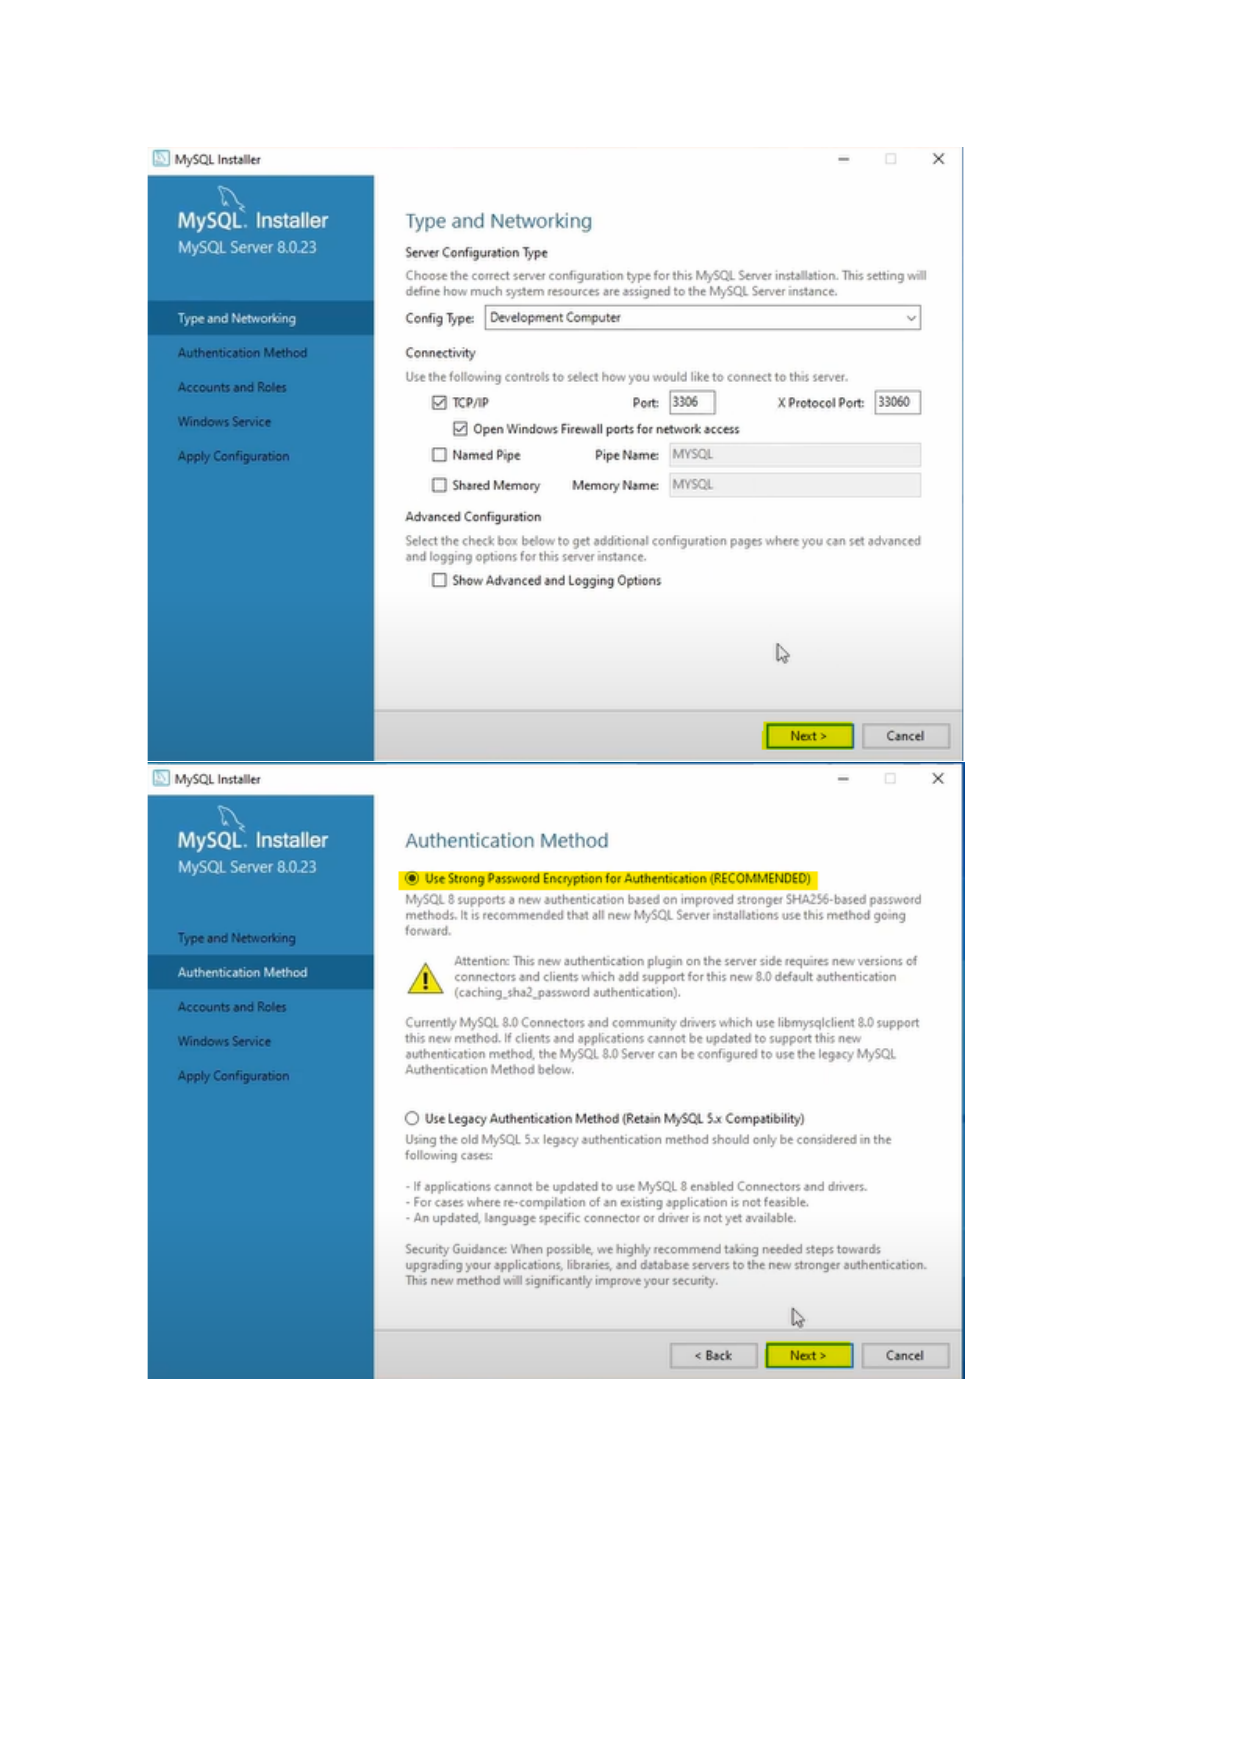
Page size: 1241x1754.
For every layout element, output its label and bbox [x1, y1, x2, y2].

picture [147, 762, 965, 1379]
picture [147, 147, 964, 761]
